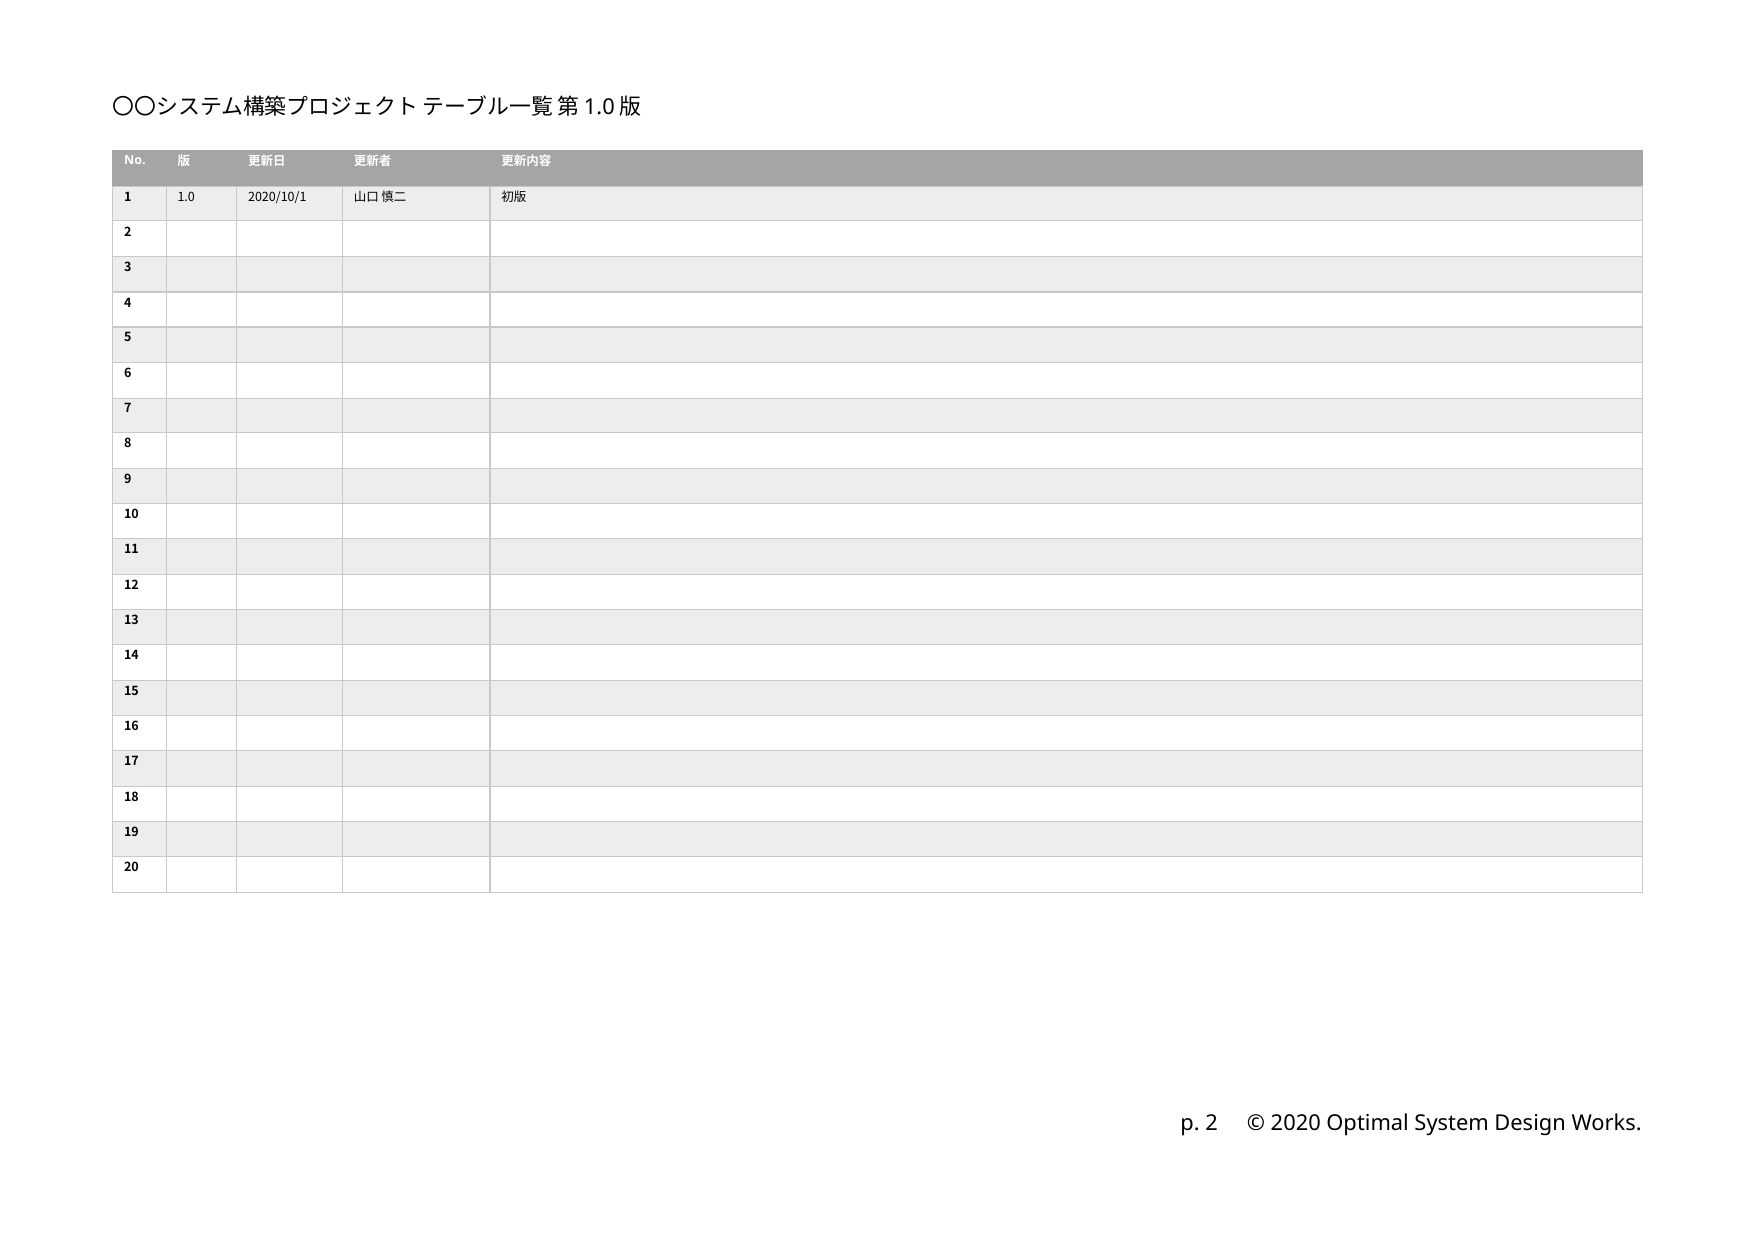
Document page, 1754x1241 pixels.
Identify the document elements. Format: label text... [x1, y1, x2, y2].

table_cell 5 [113, 328, 166, 362]
table_cell [237, 857, 342, 892]
table_cell [343, 293, 489, 326]
table_cell [343, 469, 489, 503]
table_cell [167, 610, 236, 644]
table_cell 4 [113, 293, 166, 326]
table_cell [167, 504, 236, 538]
table_cell [491, 716, 1642, 750]
table_cell [237, 645, 342, 680]
table_cell [167, 221, 236, 256]
table_cell [167, 857, 236, 892]
table_cell [237, 787, 342, 821]
table_cell [491, 822, 1642, 856]
table_cell 20 [113, 857, 166, 892]
table_cell 14 [113, 645, 166, 680]
table_cell [491, 328, 1642, 362]
table_cell [167, 469, 236, 503]
table_cell [343, 257, 489, 291]
table_cell [343, 221, 489, 256]
table_cell [343, 822, 489, 856]
table_cell [237, 293, 342, 326]
table_header 版 [167, 151, 236, 186]
table_header 更新日 [237, 151, 342, 186]
table_cell 16 [113, 716, 166, 750]
table_cell [491, 399, 1642, 432]
table_cell [343, 681, 489, 715]
table_cell 15 [113, 681, 166, 715]
table_cell [237, 504, 342, 538]
table_header 更新者 [343, 151, 489, 186]
table_cell [343, 751, 489, 786]
table_cell 1.0 [167, 187, 236, 220]
table_cell [237, 221, 342, 256]
table_cell [343, 363, 489, 397]
table_cell [237, 363, 342, 397]
table_cell [491, 433, 1642, 468]
table_cell [491, 363, 1642, 397]
table_cell [237, 681, 342, 715]
table_cell [237, 610, 342, 644]
table_cell [491, 857, 1642, 892]
table_cell [167, 399, 236, 432]
table_cell [237, 433, 342, 468]
table_cell [491, 575, 1642, 609]
table_cell 17 [113, 751, 166, 786]
table_cell 11 [113, 539, 166, 574]
table_cell 2 [113, 221, 166, 256]
table_cell [167, 539, 236, 574]
table_cell [237, 469, 342, 503]
table_cell [167, 293, 236, 326]
table_cell [343, 857, 489, 892]
table_cell [237, 399, 342, 432]
table_cell [343, 787, 489, 821]
table_cell [491, 751, 1642, 786]
table_cell 18 [113, 787, 166, 821]
table_cell [167, 645, 236, 680]
table_cell [491, 257, 1642, 291]
table_cell [343, 645, 489, 680]
table_cell [343, 539, 489, 574]
table_cell 12 [113, 575, 166, 609]
table_cell 山口 慎二 [343, 187, 489, 220]
table_cell 3 [113, 257, 166, 291]
table_cell [343, 504, 489, 538]
table_cell [491, 293, 1642, 326]
table_cell [491, 504, 1642, 538]
table_cell [343, 575, 489, 609]
table_cell 10 [113, 504, 166, 538]
table_cell [491, 539, 1642, 574]
table_cell [167, 787, 236, 821]
table_cell [237, 539, 342, 574]
table_header No. [113, 151, 166, 186]
table_cell 13 [113, 610, 166, 644]
table_cell [343, 328, 489, 362]
table_cell [167, 822, 236, 856]
table_cell [343, 399, 489, 432]
table_cell [167, 681, 236, 715]
table_cell [491, 221, 1642, 256]
table_cell 6 [113, 363, 166, 397]
table_cell 9 [113, 469, 166, 503]
table_cell 7 [113, 399, 166, 432]
table_cell [491, 681, 1642, 715]
table_cell [167, 433, 236, 468]
table_cell 初版 [491, 187, 1642, 220]
table_cell [237, 257, 342, 291]
table_cell [167, 328, 236, 362]
table_cell [237, 751, 342, 786]
table_cell [491, 469, 1642, 503]
table_cell [167, 363, 236, 397]
table_cell [167, 257, 236, 291]
table_cell [237, 822, 342, 856]
table_cell [491, 610, 1642, 644]
table_cell [167, 751, 236, 786]
table_cell [167, 575, 236, 609]
table_cell [491, 645, 1642, 680]
table_cell 1 [113, 187, 166, 220]
table_header 更新内容 [491, 151, 1642, 186]
table_cell 8 [113, 433, 166, 468]
table_cell [237, 328, 342, 362]
table_cell [237, 716, 342, 750]
table_cell [343, 610, 489, 644]
table_cell 2020/10/1 [237, 187, 342, 220]
table_cell [343, 716, 489, 750]
table_cell [167, 716, 236, 750]
table_cell [237, 575, 342, 609]
table_cell [343, 433, 489, 468]
table_cell 19 [113, 822, 166, 856]
table_cell [491, 787, 1642, 821]
